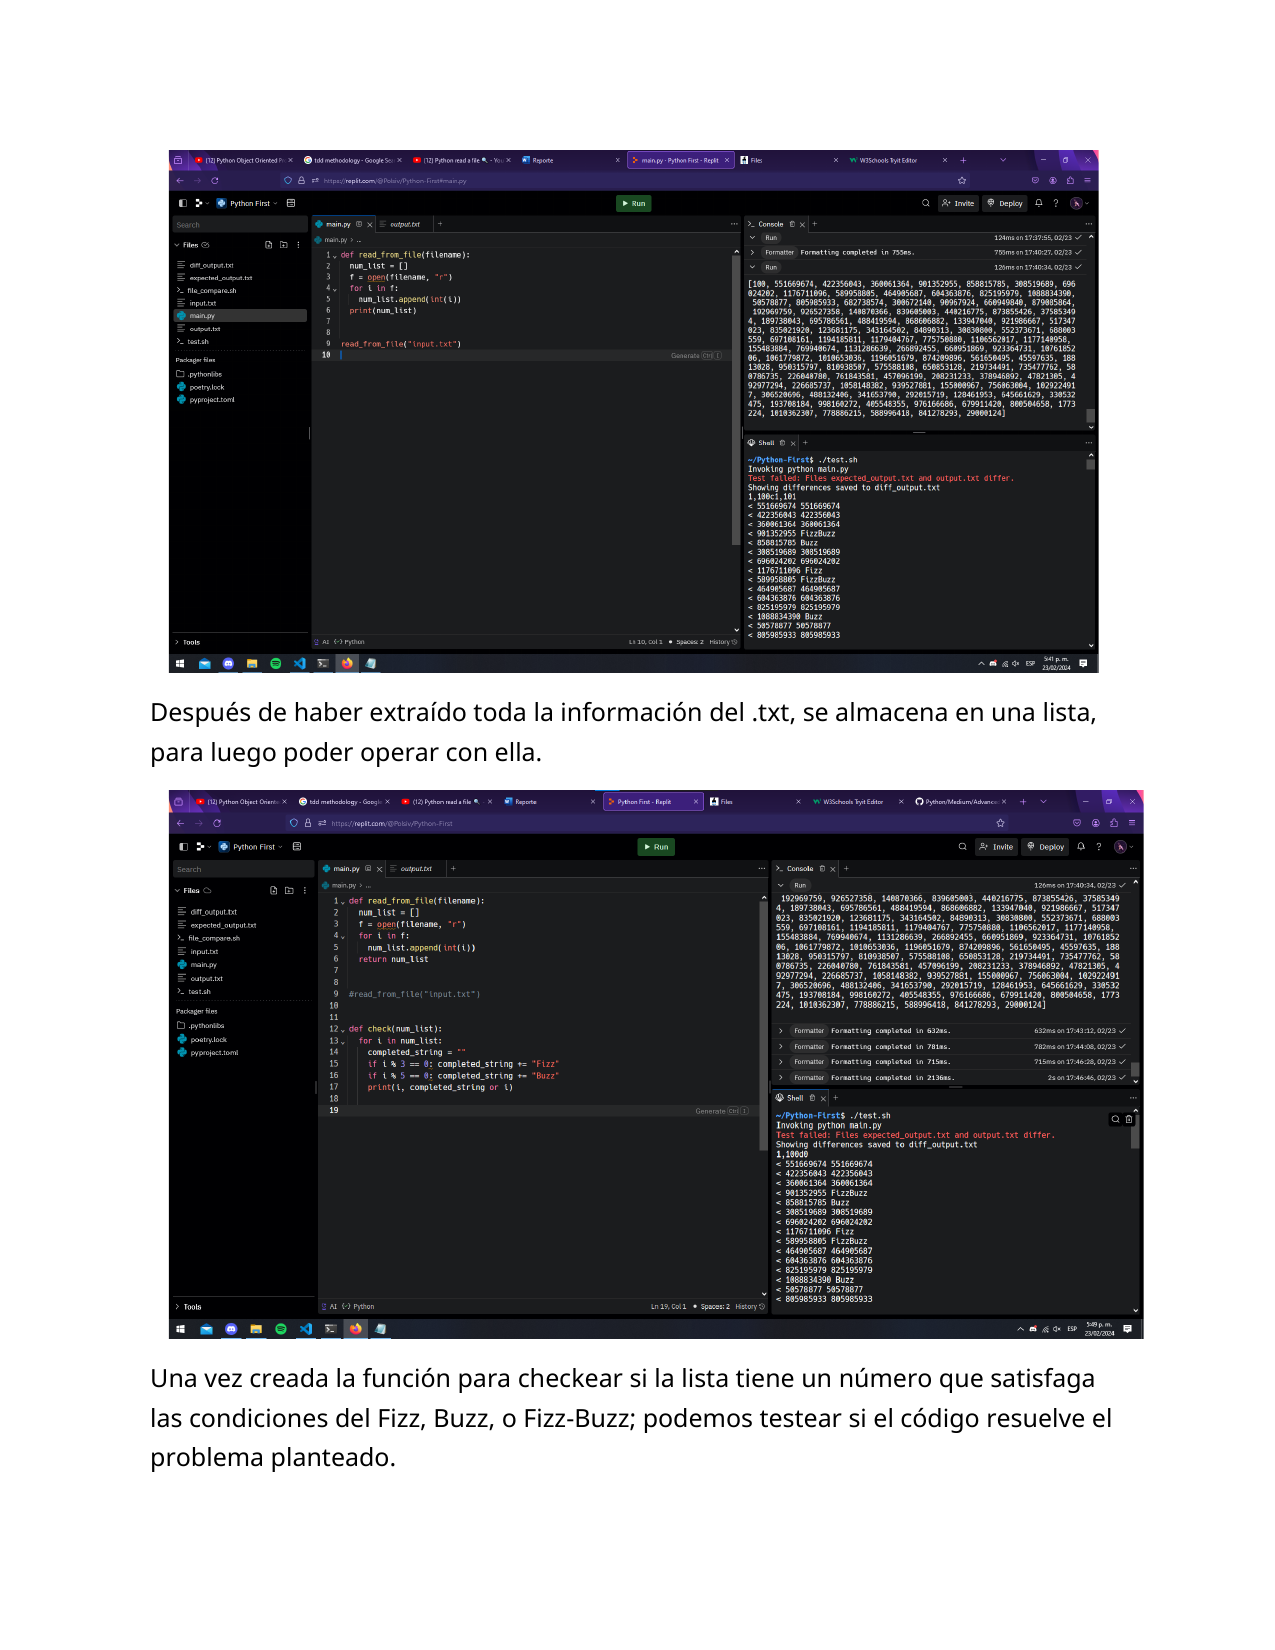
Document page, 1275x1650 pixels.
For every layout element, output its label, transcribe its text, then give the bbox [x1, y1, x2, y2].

text Una vez creada la función para checkear si la lista tiene un número que satisfaga las condiciones del Fizz, Buzz, o Fizz-Buzz; podemos testear si el código resuelve el problema planteado. [150, 1361, 1125, 1474]
text Después de haber extraído toda la información del .txt, se almacena en una lista, para luego poder operar con ella. [150, 695, 1125, 768]
